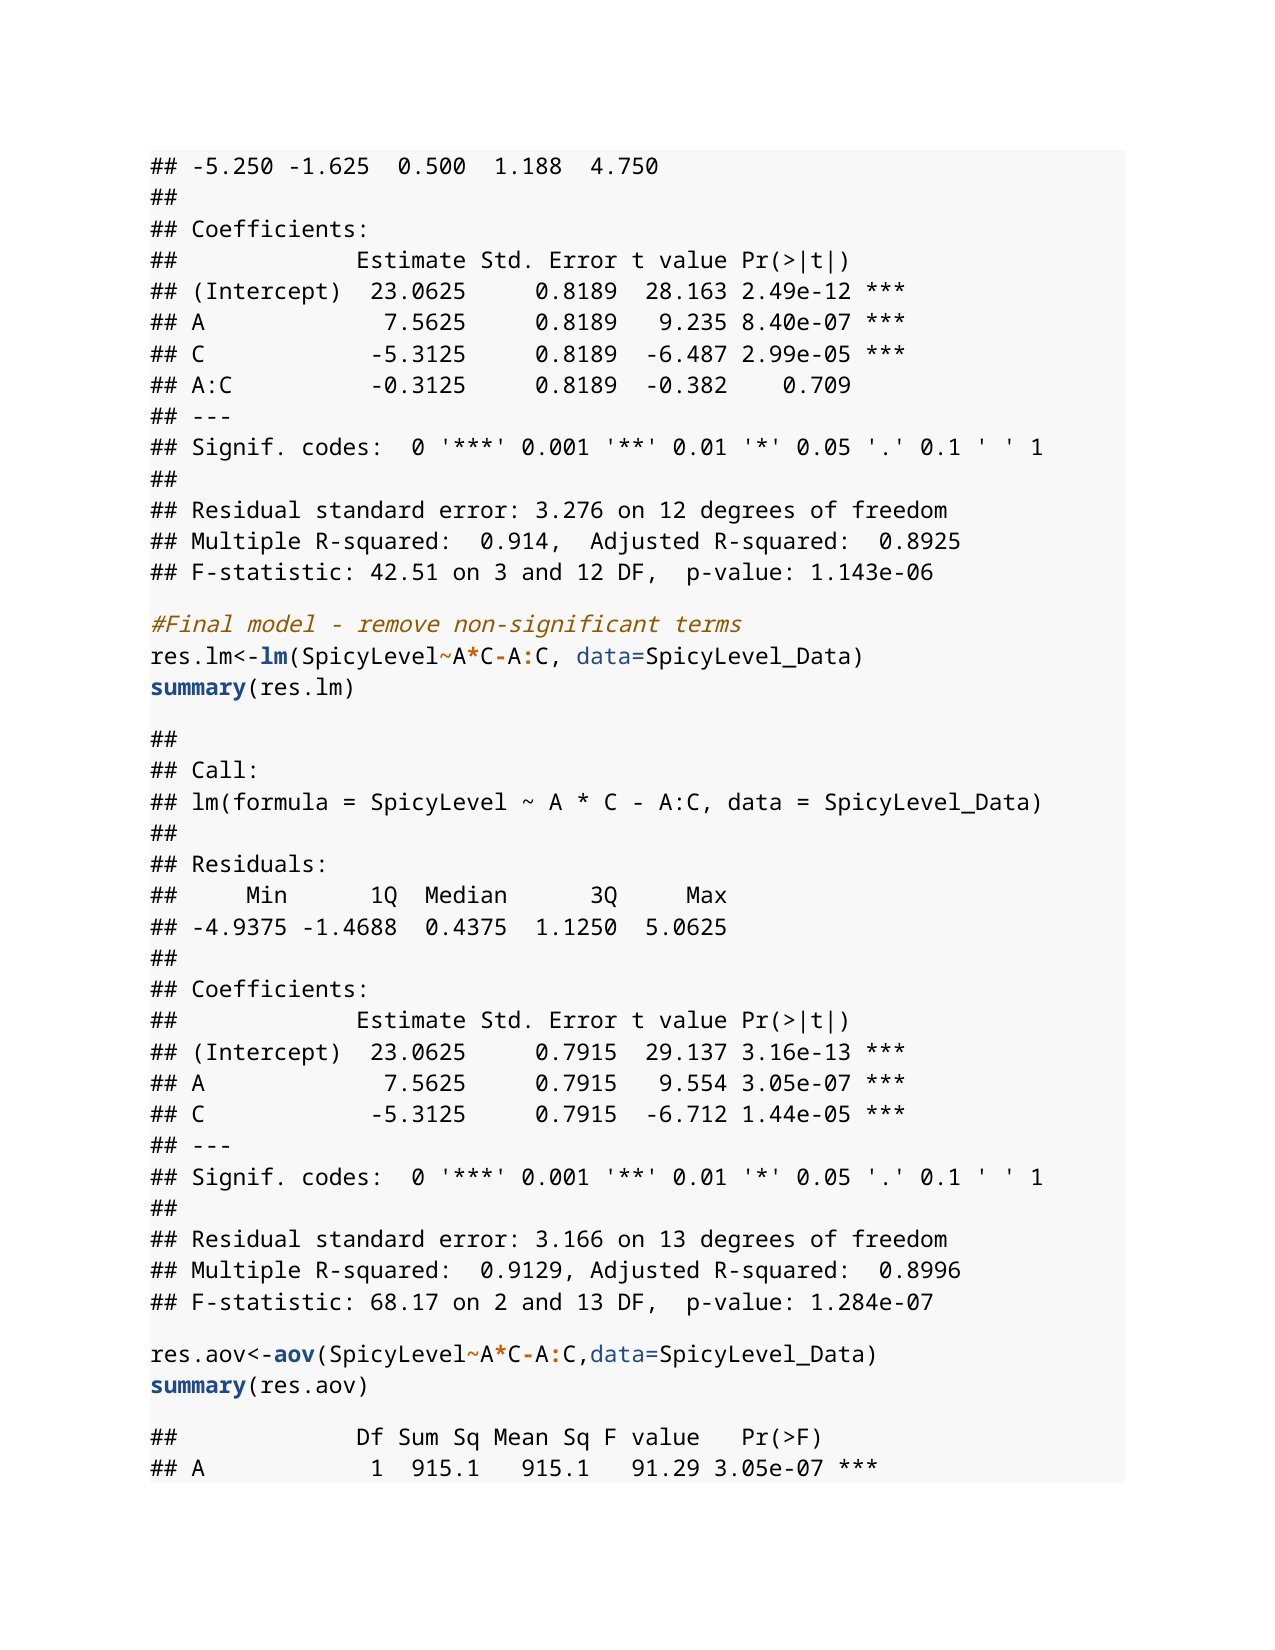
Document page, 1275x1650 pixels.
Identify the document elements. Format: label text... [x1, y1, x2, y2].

text res.aov<-aov(SpicyLevel~A*C-A:C,data=SpicyLevel_Data) summary(res.aov) [150, 1337, 1125, 1400]
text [150, 150, 1125, 587]
text ## ## Call: ## lm(formula = SpicyLevel ~ A * C - A:C, data = SpicyLevel_Data) ## ## Residuals: ## Min 1Q Median 3Q Max ## -4.9375 -1.4688 0.4375 1.1250 5.0625 ## ## Coefficients: ## Estimate Std. Error t value Pr(>|t|) ## (Intercept) 23.0625 0.7915 29.137 3.16e-13 *** ## A 7.5625 0.7915 9.554 3.05e-07 *** ## C -5.3125 0.7915 -6.712 1.44e-05 *** ## --- ## Signif. codes: 0 '***' 0.001 '**' 0.01 '*' 0.05 '.' 0.1 ' ' 1 ## ## Residual standard error: 3.166 on 13 degrees of freedom ## Multiple R-squared: 0.9129, Adjusted R-squared: 0.8996 ## F-statistic: 68.17 on 2 and 13 DF, p-value: 1.284e-07 [150, 723, 1125, 1317]
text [150, 1421, 1125, 1483]
text #Final model - remove non-significant terms res.lm<-lm(SpicyLevel~A*C-A:C, data=SpicyLevel_Data) summary(res.lm) [150, 608, 1125, 702]
